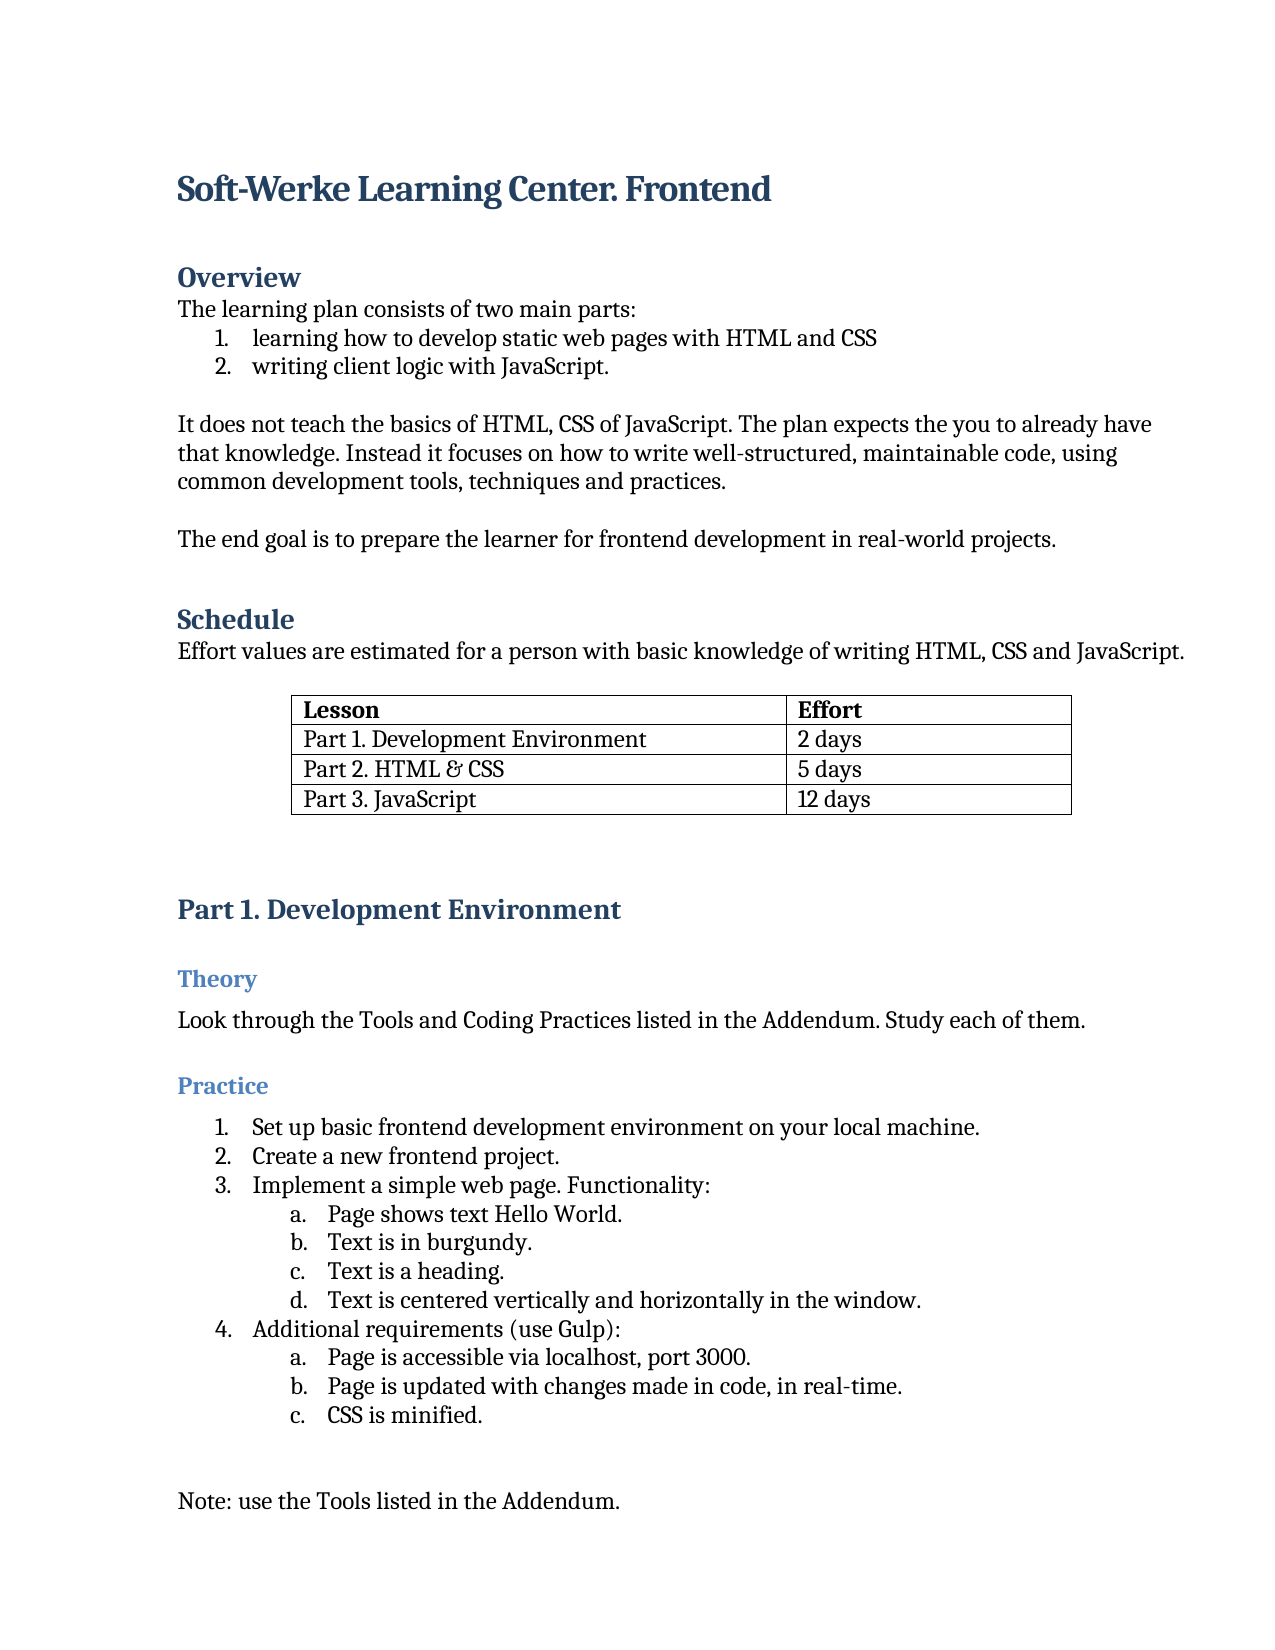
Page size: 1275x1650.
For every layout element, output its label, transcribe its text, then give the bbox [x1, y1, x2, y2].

list Implement a simple web page. Functionality: [215, 1171, 1186, 1199]
text Look through the Tools and Coding Practices listed in the Addendum. Study each of them. [177, 1006, 1186, 1034]
title Soft-Werke Learning Center. Frontend [177, 168, 1186, 211]
subtitle Part 1. Development Environment [177, 893, 1186, 927]
table_header Lesson [292, 696, 786, 724]
list Page is updated with changes made in code, in real-time. [290, 1372, 1186, 1401]
table_cell Part 3. JavaScript [292, 785, 786, 814]
table_header Effort [787, 696, 1071, 724]
list Create a new frontend project. [215, 1142, 1186, 1171]
text The learning plan consists of two main parts: [177, 295, 1186, 323]
table_cell 12 days [787, 785, 1071, 814]
list Text is centered vertically and horizontally in the window. [290, 1286, 1186, 1314]
list learning how to develop static web pages with HTML and CSS [215, 323, 1186, 352]
text Note: use the Tools listed in the Addendum. [177, 1487, 1186, 1516]
list Page shows text Hello World. [290, 1199, 1186, 1228]
text Effort values are estimated for a person with basic knowledge of writing HTML, CSS and JavaScript. [177, 637, 1186, 666]
list writing client logic with JavaScript. [215, 352, 1186, 381]
subtitle Theory [177, 964, 1186, 993]
list Page is accessible via localhost, port 3000. [290, 1343, 1186, 1372]
list Additional requirements (use Gulp): [215, 1314, 1186, 1343]
table_cell Part 1. Development Environment [292, 725, 786, 754]
list Set up basic frontend development environment on your local machine. [215, 1113, 1186, 1142]
table_cell Part 2. HTML & CSS [292, 755, 786, 784]
table_cell 5 days [787, 755, 1071, 784]
list Text is a heading. [290, 1257, 1186, 1286]
text It does not teach the basics of HTML, CSS of JavaScript. The plan expects the you to already have that knowledge. Instead it focuses on how to write well-structured, maintainable code, using common development tools, techniques and practices. [177, 410, 1186, 496]
text The end goal is to prepare the learner for frontend development in real-world projects. [177, 525, 1186, 553]
table_cell 2 days [787, 725, 1071, 754]
subtitle Overview [177, 261, 1186, 295]
subtitle Practice [177, 1072, 1186, 1101]
list CSS is minified. [290, 1401, 1186, 1429]
subtitle Schedule [177, 603, 1186, 637]
list Text is in burgundy. [290, 1228, 1186, 1257]
